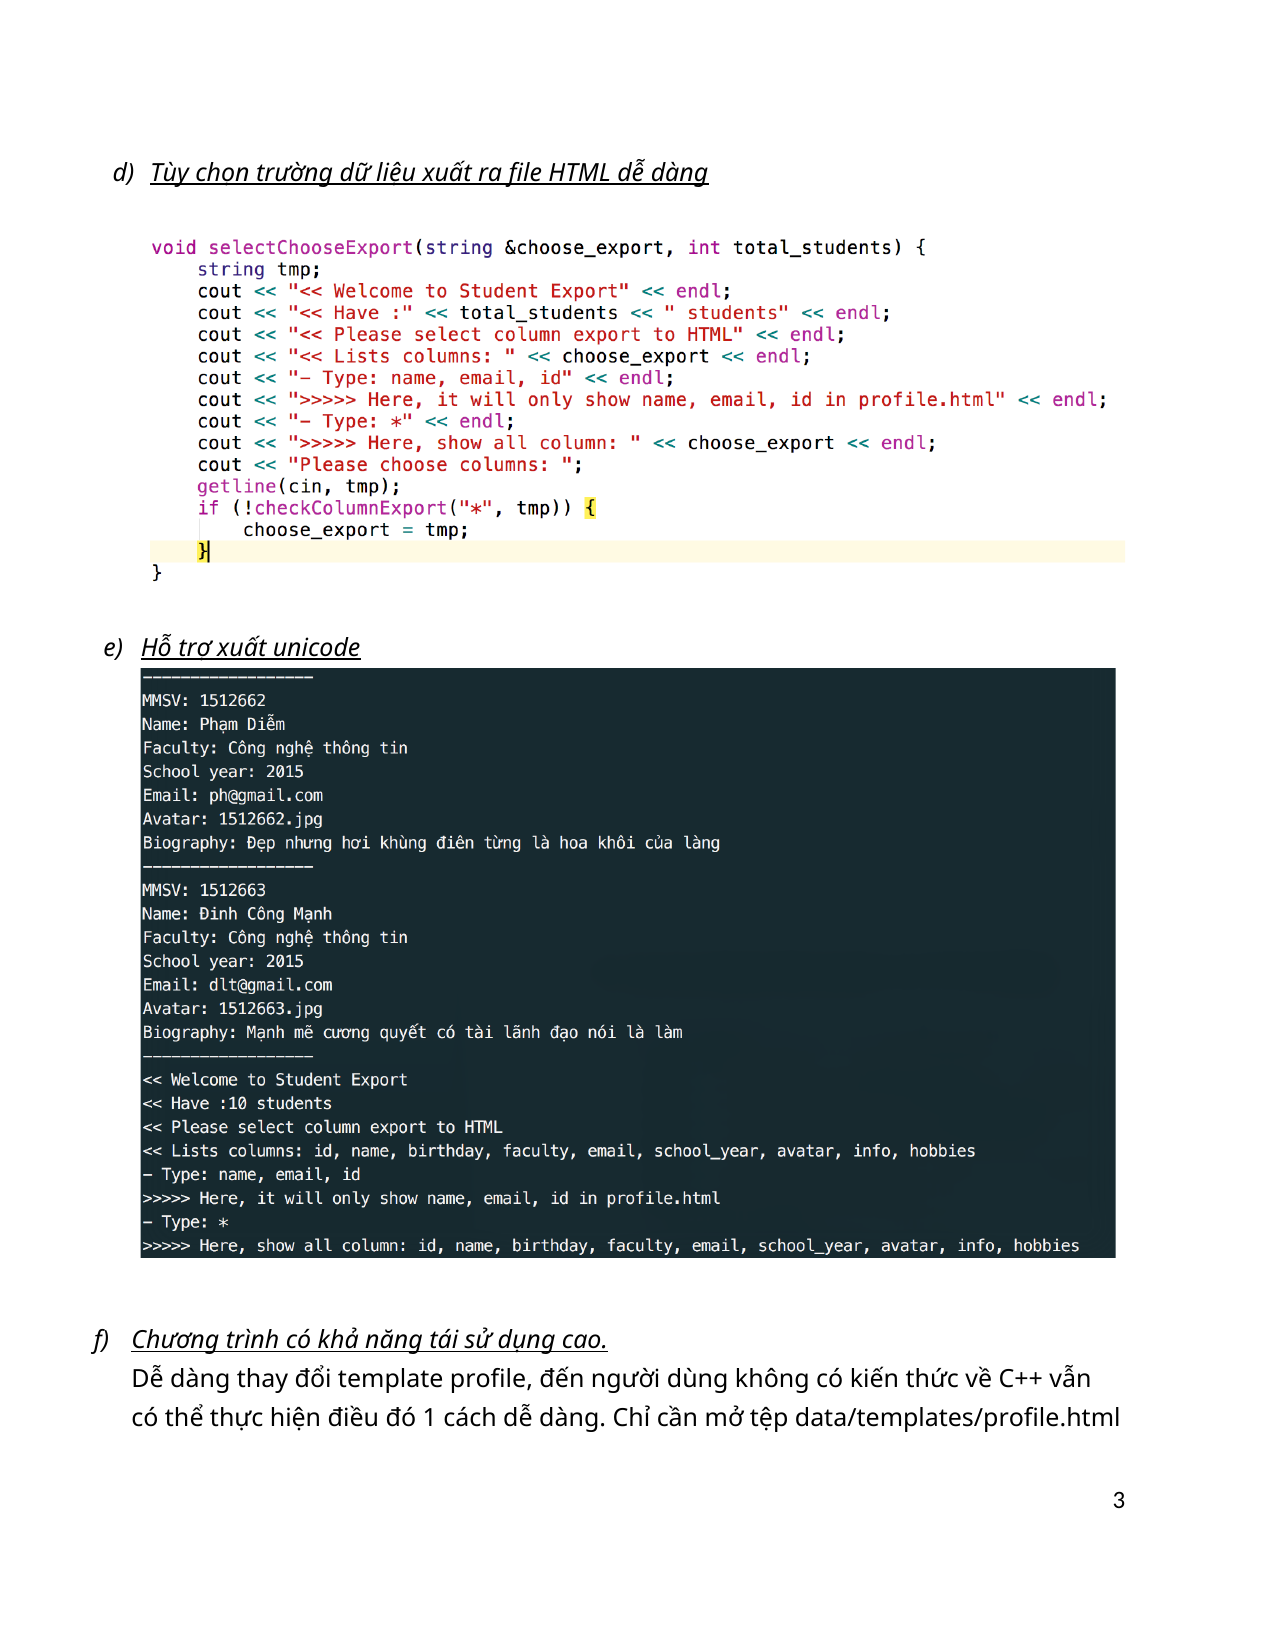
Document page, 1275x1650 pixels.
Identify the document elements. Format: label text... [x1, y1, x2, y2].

picture [150, 232, 1125, 586]
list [131, 1361, 1125, 1434]
list Hỗ trợ xuất unicode [103, 629, 1125, 664]
list Chương trình có khả năng tái sử dụng cao. [94, 1322, 1125, 1356]
list Tùy chọn trường dữ liệu xuất ra file HTML dễ dàng [112, 154, 1125, 188]
picture [140, 668, 1116, 1258]
